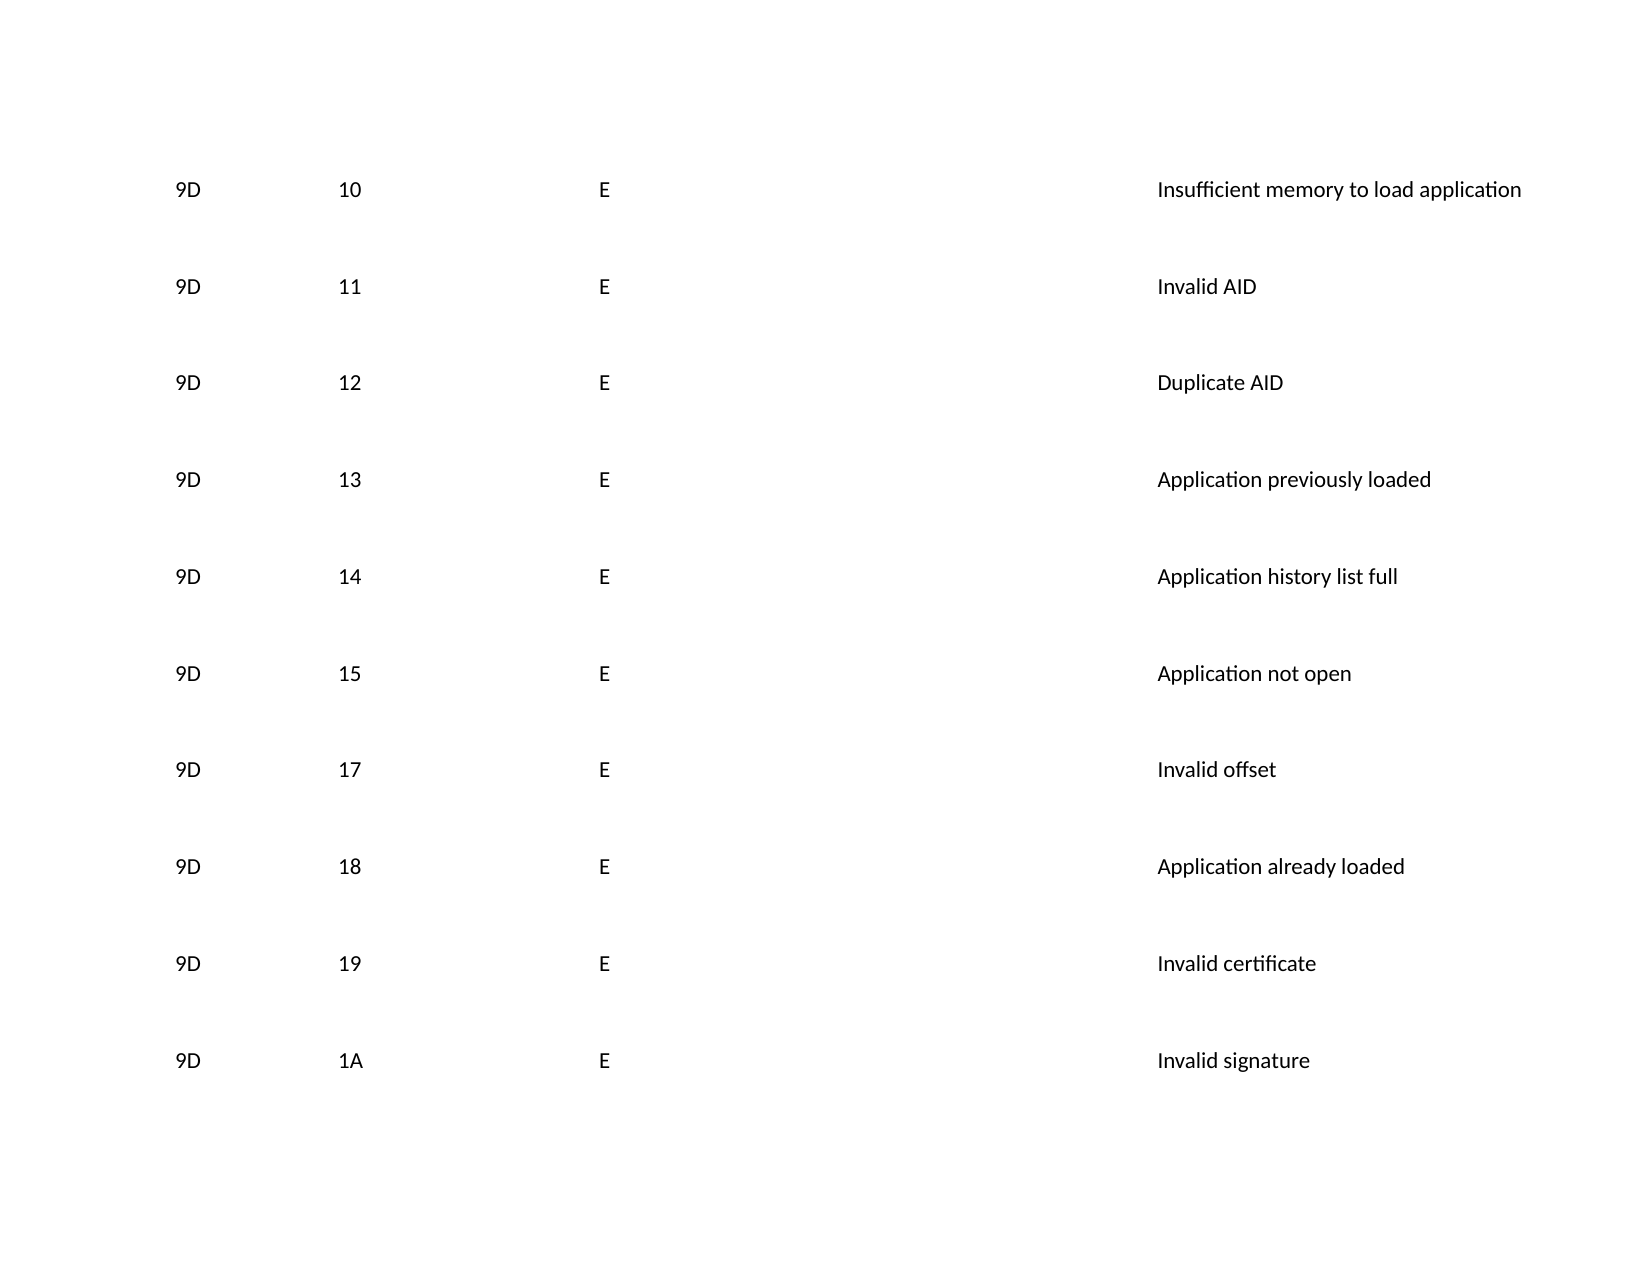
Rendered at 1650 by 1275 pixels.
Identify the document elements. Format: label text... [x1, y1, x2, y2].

table_cell Application history list full [1132, 537, 1650, 634]
table_cell 9D [150, 247, 313, 343]
table_cell Application previously loaded [1132, 440, 1650, 537]
table_cell 9D [150, 731, 313, 827]
table_cell 11 [313, 247, 574, 343]
table_cell 9D [150, 150, 313, 247]
table_cell Invalid signature [1132, 1021, 1650, 1118]
table_cell 9D [150, 344, 313, 440]
table_cell 9D [150, 537, 313, 634]
table_cell 18 [313, 828, 574, 924]
table_cell Invalid offset [1132, 731, 1650, 827]
table_cell E [574, 537, 1132, 634]
table_cell 1A [313, 1021, 574, 1118]
table_cell Application not open [1132, 634, 1650, 731]
table_cell E [574, 247, 1132, 343]
table_cell 13 [313, 440, 574, 537]
table_cell E [574, 1021, 1132, 1118]
table_cell Insufficient memory to load application [1132, 150, 1650, 247]
table_cell 9D [150, 1021, 313, 1118]
table_cell 12 [313, 344, 574, 440]
table_cell Duplicate AID [1132, 344, 1650, 440]
table_cell 9D [150, 634, 313, 731]
table_cell Invalid certificate [1132, 924, 1650, 1021]
table_cell Invalid AID [1132, 247, 1650, 343]
table_cell E [574, 828, 1132, 924]
table_cell E [574, 634, 1132, 731]
table_cell 10 [313, 150, 574, 247]
table_cell 17 [313, 731, 574, 827]
table_cell 14 [313, 537, 574, 634]
table_cell E [574, 924, 1132, 1021]
table_cell E [574, 344, 1132, 440]
table_cell 9D [150, 924, 313, 1021]
table_cell 15 [313, 634, 574, 731]
table_cell 9D [150, 440, 313, 537]
table_cell E [574, 150, 1132, 247]
table_cell Application already loaded [1132, 828, 1650, 924]
table_cell E [574, 731, 1132, 827]
table_cell 9D [150, 828, 313, 924]
table_cell E [574, 440, 1132, 537]
table_cell 19 [313, 924, 574, 1021]
